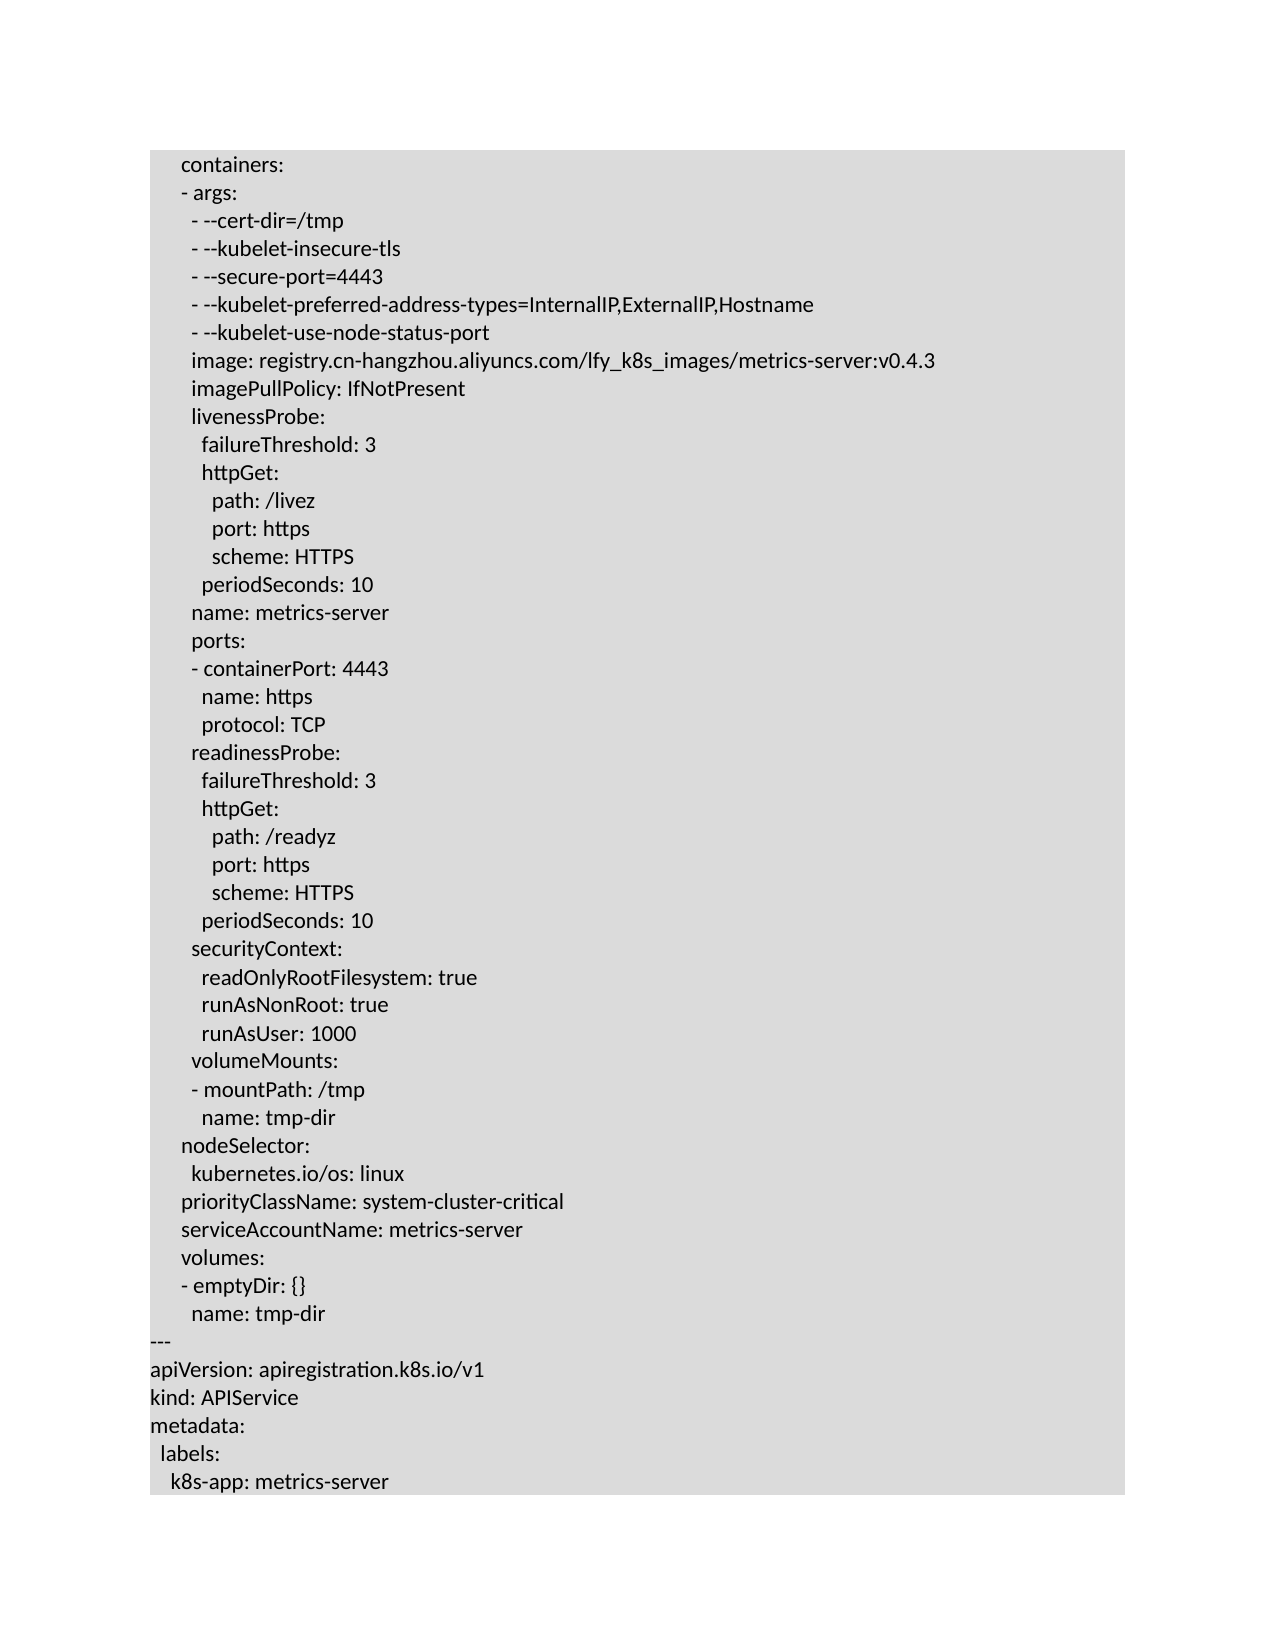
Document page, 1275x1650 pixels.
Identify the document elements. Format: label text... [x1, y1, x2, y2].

text livenessProbe: [150, 402, 1125, 430]
text - --secure-port=4443 [150, 262, 1125, 290]
text port: https [150, 514, 1125, 542]
text path: /livez [150, 486, 1125, 514]
text k8s-app: metrics-server [150, 1467, 1125, 1495]
text - --kubelet-preferred-address-types=InternalIP,ExternalIP,Hostname [150, 290, 1125, 318]
text imagePullPolicy: IfNotPresent [150, 374, 1125, 402]
text - --kubelet-use-node-status-port [150, 318, 1125, 346]
text readinessProbe: [150, 738, 1125, 766]
text readOnlyRootFilesystem: true [150, 963, 1125, 991]
text name: tmp-dir [150, 1103, 1125, 1131]
text periodSeconds: 10 [150, 570, 1125, 598]
text path: /readyz [150, 822, 1125, 851]
text containers: [150, 150, 1125, 178]
text - --cert-dir=/tmp [150, 206, 1125, 234]
text serviceAccountName: metrics-server [150, 1215, 1125, 1243]
text name: https [150, 682, 1125, 710]
text name: metrics-server [150, 598, 1125, 626]
text - args: [150, 178, 1125, 206]
text volumes: [150, 1243, 1125, 1271]
text - containerPort: 4443 [150, 654, 1125, 682]
text name: tmp-dir [150, 1299, 1125, 1327]
text labels: [150, 1439, 1125, 1467]
text metadata: [150, 1411, 1125, 1439]
text failureThreshold: 3 [150, 766, 1125, 794]
text httpGet: [150, 794, 1125, 822]
text kind: APIService [150, 1383, 1125, 1411]
text - emptyDir: {} [150, 1271, 1125, 1299]
text scheme: HTTPS [150, 542, 1125, 570]
text ports: [150, 626, 1125, 654]
text image: registry.cn-hangzhou.aliyuncs.com/lfy_k8s_images/metrics-server:v0.4.3 [150, 346, 1125, 374]
text port: https [150, 851, 1125, 878]
text - --kubelet-insecure-tls [150, 234, 1125, 262]
text priorityClassName: system-cluster-critical [150, 1187, 1125, 1215]
text securityContext: [150, 934, 1125, 963]
text failureThreshold: 3 [150, 430, 1125, 458]
text scheme: HTTPS [150, 878, 1125, 907]
text runAsUser: 1000 [150, 1019, 1125, 1047]
text httpGet: [150, 458, 1125, 486]
text apiVersion: apiregistration.k8s.io/v1 [150, 1355, 1125, 1383]
text volumeMounts: [150, 1047, 1125, 1075]
text nodeSelector: [150, 1131, 1125, 1159]
text runAsNonRoot: true [150, 991, 1125, 1019]
text --- [150, 1327, 1125, 1355]
text periodSeconds: 10 [150, 907, 1125, 934]
text protocol: TCP [150, 710, 1125, 738]
text kubernetes.io/os: linux [150, 1159, 1125, 1187]
text - mountPath: /tmp [150, 1075, 1125, 1103]
